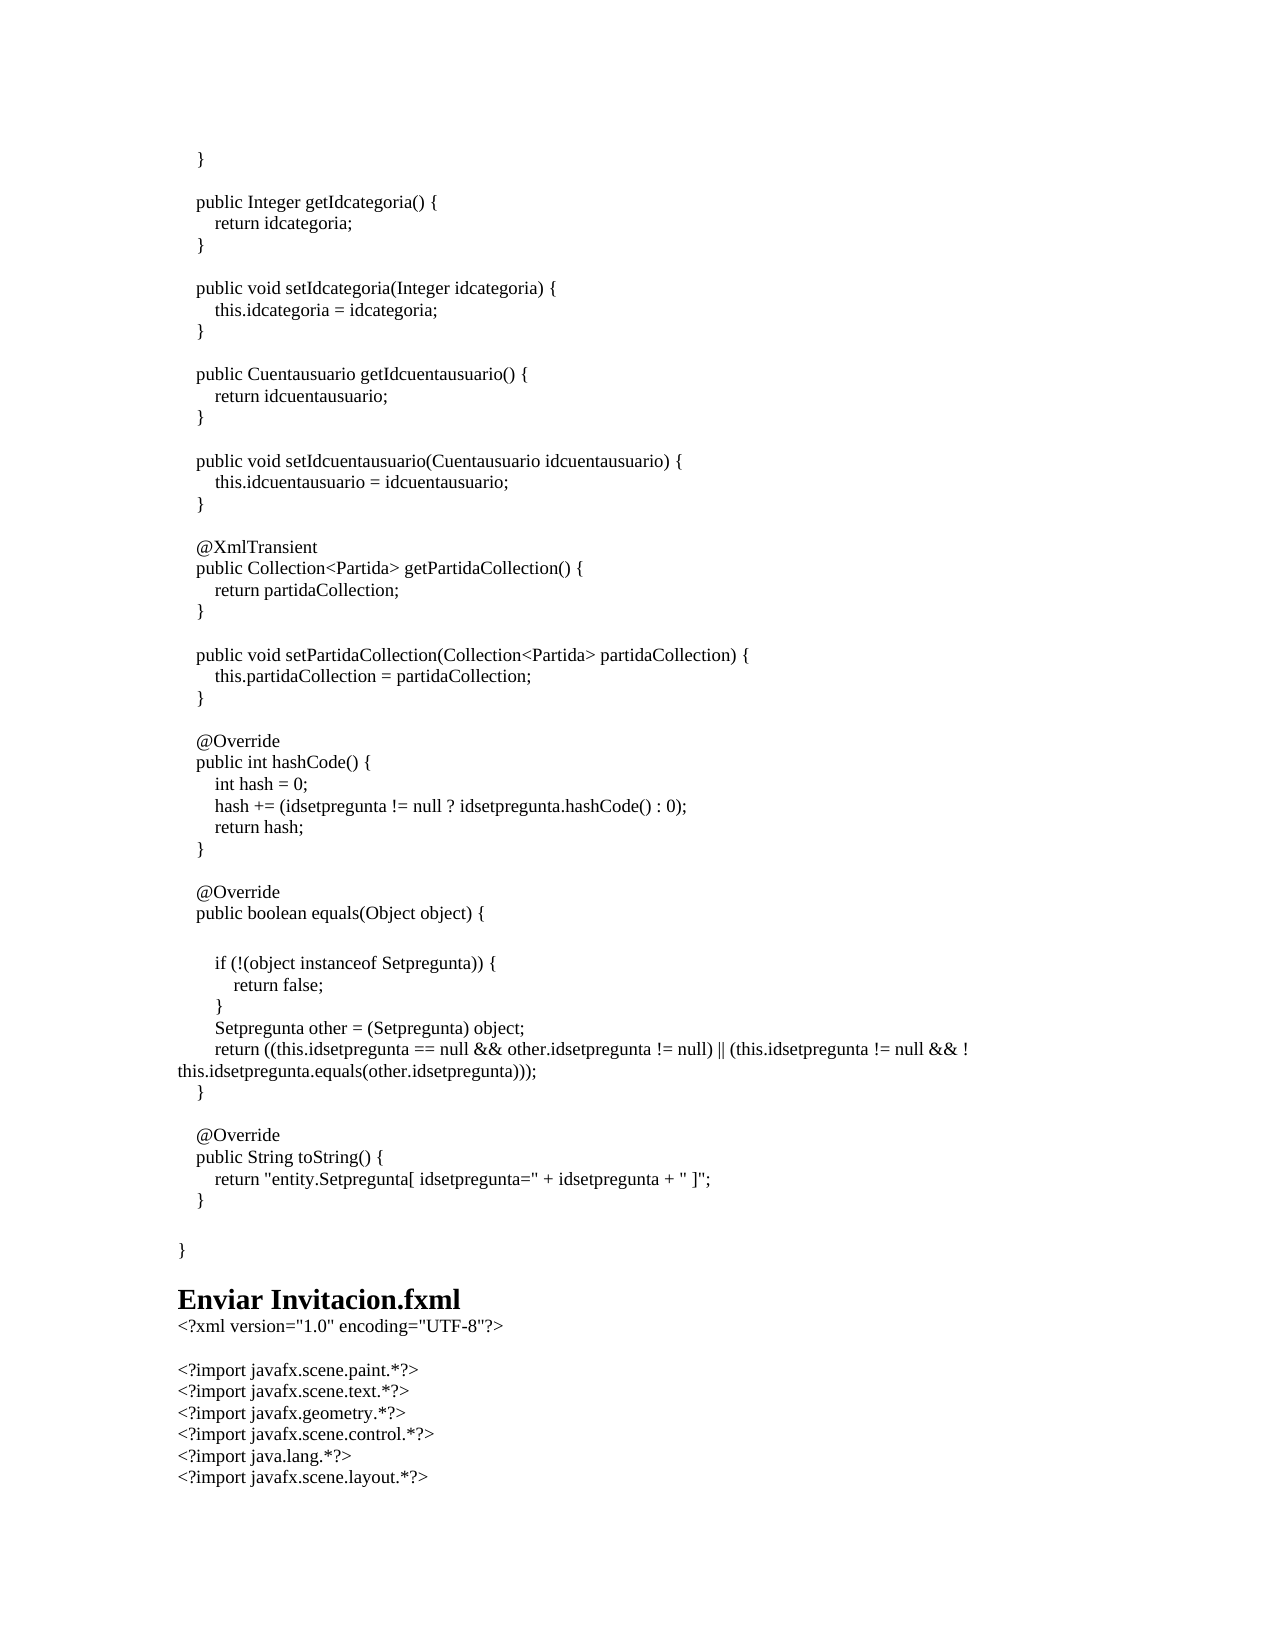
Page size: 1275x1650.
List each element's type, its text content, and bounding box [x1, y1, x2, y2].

text this.idcuentausuario = idcuentausuario; [177, 471, 1098, 493]
text } [177, 493, 1098, 514]
text <?import javafx.scene.control.*?> [177, 1423, 1098, 1445]
text this.partidaCollection = partidaCollection; [177, 665, 1098, 687]
text return idcategoria; [177, 212, 1098, 234]
text public Integer getIdcategoria() { [177, 191, 1098, 212]
text <?xml version="1.0" encoding="UTF-8"?> [177, 1315, 1098, 1337]
text public Cuentausuario getIdcuentausuario() { [177, 363, 1098, 385]
text } [177, 1189, 1098, 1211]
text return ((this.idsetpregunta == null && other.idsetpregunta != null) || (this.idsetpregunta != null && !this.idsetpregunta.equals(other.idsetpregunta))); [177, 1038, 1098, 1081]
text hash += (idsetpregunta != null ? idsetpregunta.hashCode() : 0); [177, 794, 1098, 816]
text @Override [177, 881, 1098, 902]
text @Override [177, 730, 1098, 751]
text public int hashCode() { [177, 751, 1098, 773]
text @Override [177, 1124, 1098, 1146]
text } [177, 148, 1098, 169]
text public void setIdcategoria(Integer idcategoria) { [177, 277, 1098, 298]
text } [177, 234, 1098, 255]
text this.idcategoria = idcategoria; [177, 298, 1098, 320]
text return false; [177, 973, 1098, 995]
text if (!(object instanceof Setpregunta)) { [177, 952, 1098, 973]
text } [177, 687, 1098, 708]
text Setpregunta other = (Setpregunta) object; [177, 1017, 1098, 1038]
text } [177, 995, 1098, 1017]
text <?import javafx.scene.layout.*?> [177, 1466, 1098, 1488]
text <?import javafx.scene.text.*?> [177, 1380, 1098, 1402]
text public void setPartidaCollection(Collection<Partida> partidaCollection) { [177, 643, 1098, 665]
text return partidaCollection; [177, 579, 1098, 600]
text public Collection<Partida> getPartidaCollection() { [177, 557, 1098, 579]
text } [177, 1081, 1098, 1103]
text } [177, 406, 1098, 428]
text return idcuentausuario; [177, 385, 1098, 406]
text } [177, 1239, 1098, 1260]
text <?import java.lang.*?> [177, 1445, 1098, 1466]
text return "entity.Setpregunta[ idsetpregunta=" + idsetpregunta + " ]"; [177, 1167, 1098, 1189]
text int hash = 0; [177, 773, 1098, 794]
text } [177, 320, 1098, 342]
text <?import javafx.geometry.*?> [177, 1402, 1098, 1423]
text public boolean equals(Object object) { [177, 902, 1098, 924]
text } [177, 600, 1098, 622]
text public void setIdcuentausuario(Cuentausuario idcuentausuario) { [177, 449, 1098, 471]
text <?import javafx.scene.paint.*?> [177, 1358, 1098, 1380]
text return hash; [177, 816, 1098, 838]
text Enviar Invitacion.fxml [177, 1282, 1098, 1315]
text @XmlTransient [177, 536, 1098, 557]
text } [177, 838, 1098, 859]
text public String toString() { [177, 1146, 1098, 1167]
